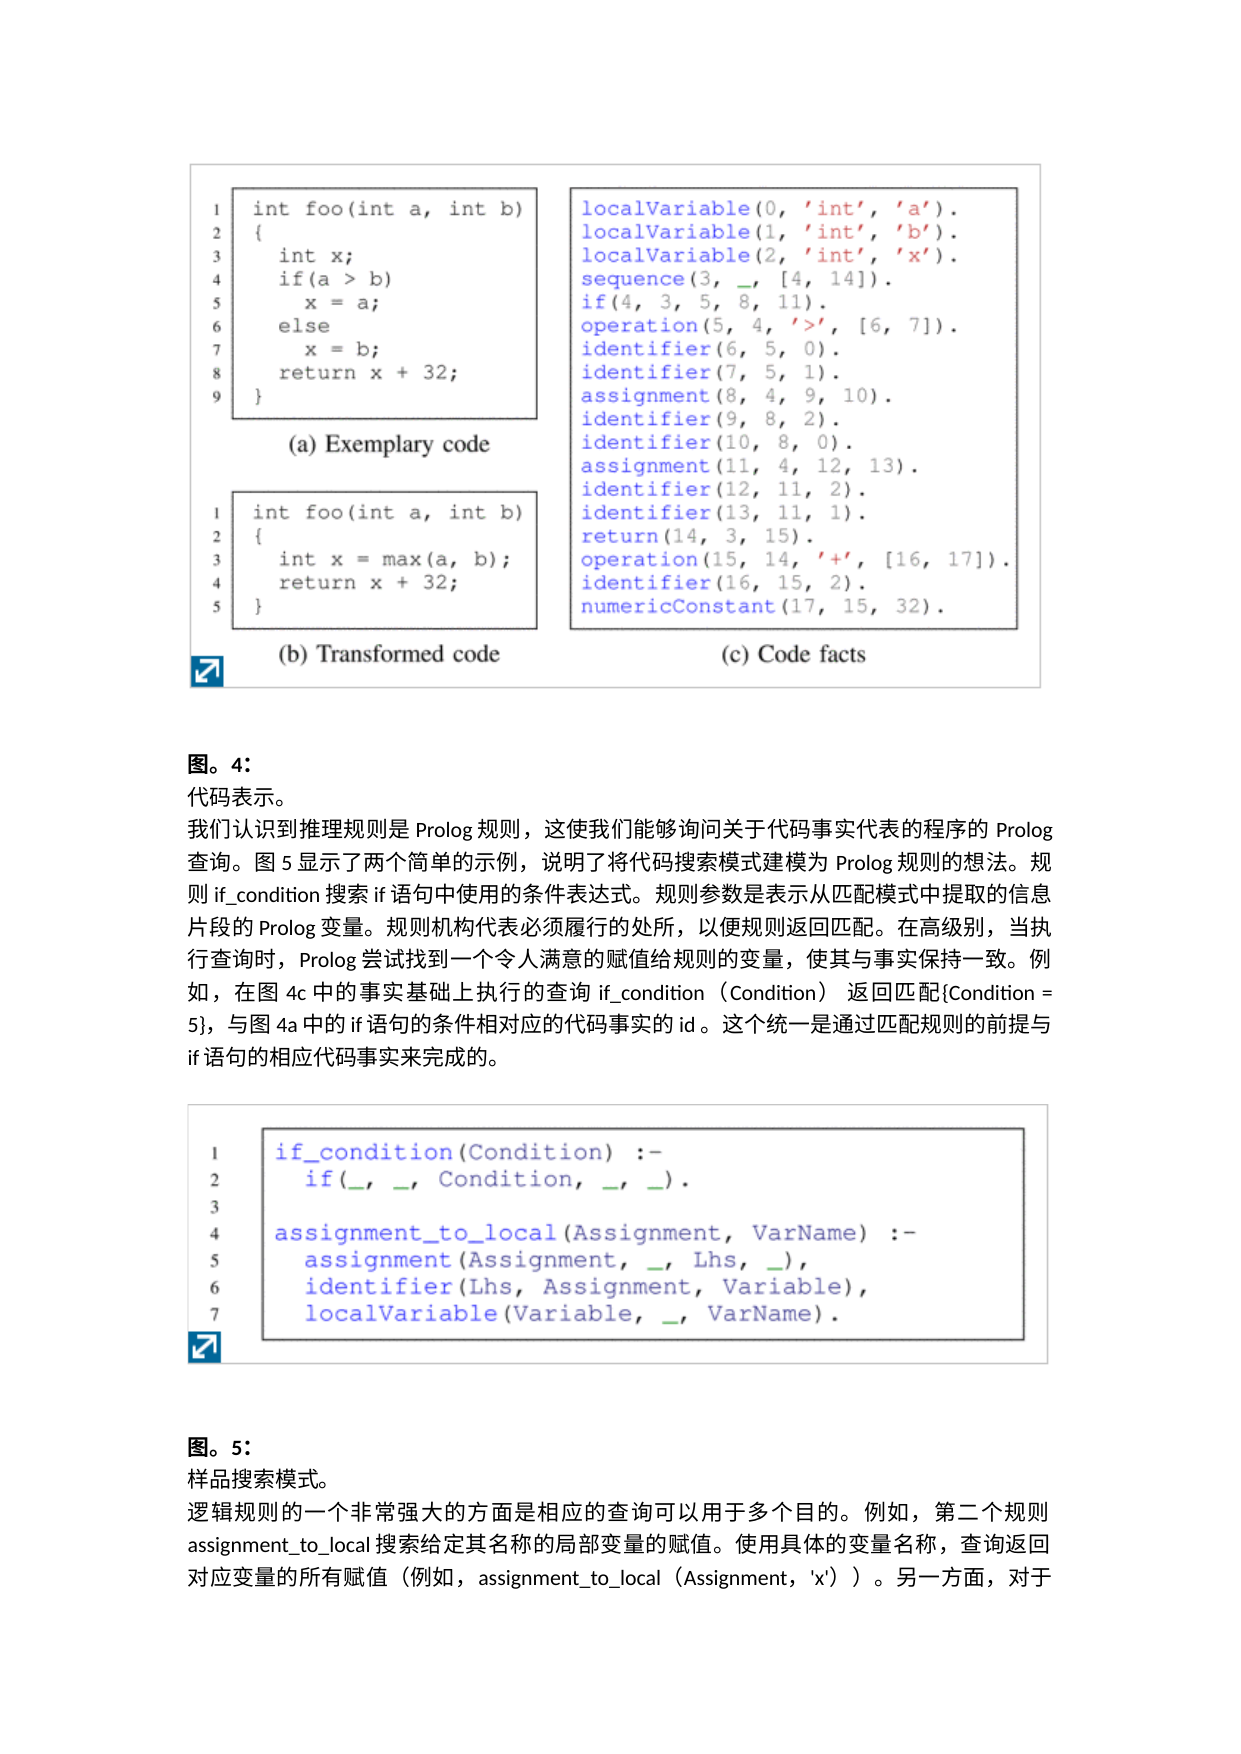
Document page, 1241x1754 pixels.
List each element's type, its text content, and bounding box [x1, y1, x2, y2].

picture [187, 1104, 1053, 1366]
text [187, 1494, 1053, 1592]
text 代码表示。 [187, 779, 1053, 812]
picture [187, 162, 1053, 690]
text 图。4： [187, 747, 1053, 779]
text 样品搜索模式。 [187, 1462, 1053, 1494]
text 图。5： [187, 1429, 1053, 1462]
text 我们认识到推理规则是Prolog规则，这使我们能够询问关于代码事实代表的程序的Prolog查询。图5显示了两个简单的示例，说明了将代码搜索模式建模为Prolog规则的想法。规则if_condition搜索if语句中使用的条件表达式。规则参数是表示从匹配模式中提取的信息片段的Prolog变量。规则机构代表必须履行的处所，以便规则返回匹配。在高级别，当执行查询时，Prolog尝试找到一个令人满意的赋值给规则的变量，使其与事实保持一致。例如，在图4c中的事实基础上执行的查询if_condition（Condition） 返回匹配{Condition = 5}，与图4a中的if语句的条件相对应的代码事实的id 。这个统一是通过匹配规则的前提与if语句的相应代码事实来完成的。 [187, 812, 1053, 1072]
